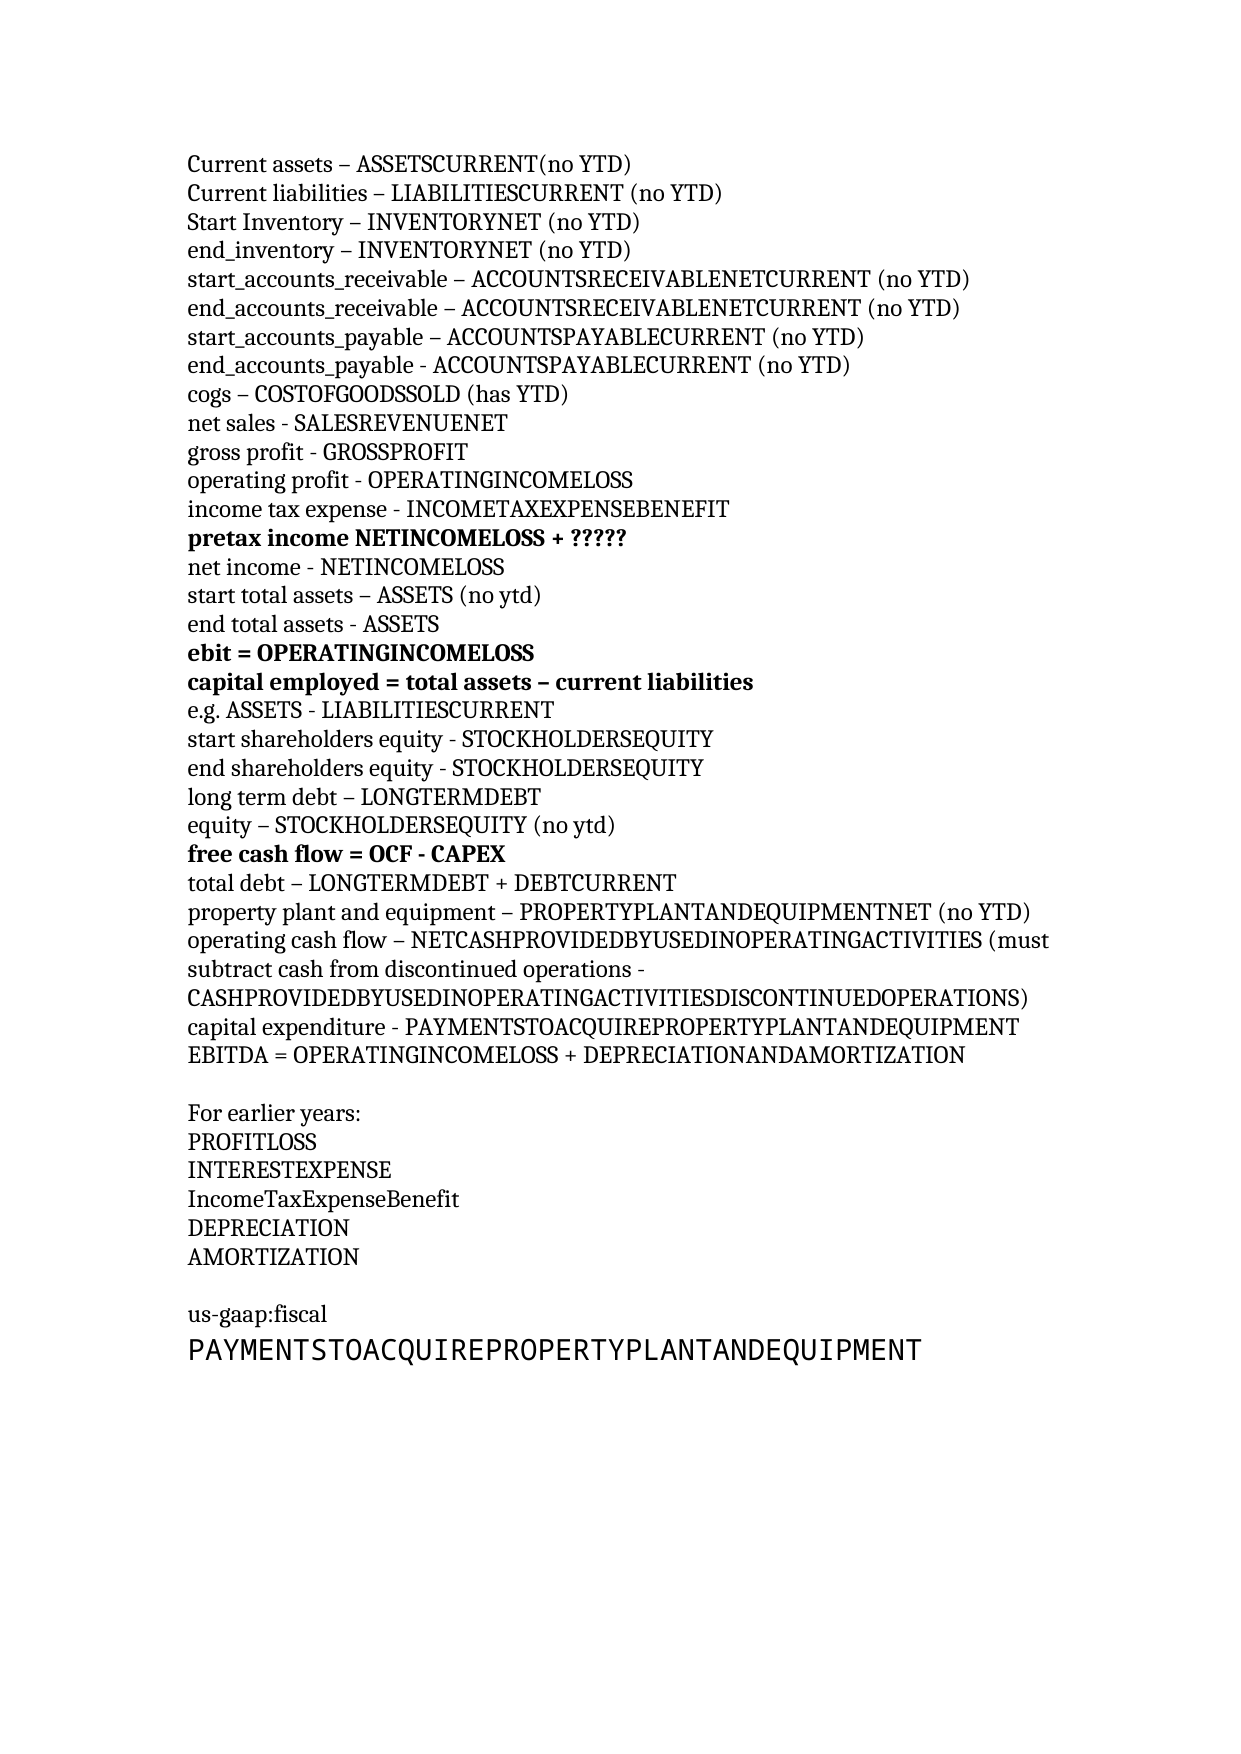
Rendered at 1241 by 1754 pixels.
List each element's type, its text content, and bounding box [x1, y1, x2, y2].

text free cash flow = OCF - CAPEX [187, 840, 1053, 869]
text e.g. ASSETS - LIABILITIESCURRENT [187, 696, 1053, 725]
text capital employed = total assets – current liabilities [187, 667, 1053, 696]
text pretax income NETINCOMELOSS + ????? [187, 524, 1053, 552]
text income tax expense - INCOMETAXEXPENSEBENEFIT [187, 495, 1053, 524]
text property plant and equipment – PROPERTYPLANTANDEQUIPMENTNET (no YTD) [187, 897, 1053, 926]
text DEPRECIATION [187, 1214, 1053, 1242]
text start total assets – ASSETS (no ytd) [187, 581, 1053, 610]
text net income - NETINCOMELOSS [187, 552, 1053, 581]
text IncomeTaxExpenseBenefit [187, 1185, 1053, 1214]
text For earlier years: [187, 1099, 1053, 1127]
text INTERESTEXPENSE [187, 1156, 1053, 1185]
text net sales - SALESREVENUENET [187, 409, 1053, 437]
text Current liabilities – LIABILITIESCURRENT (no YTD) [187, 179, 1053, 207]
text start_accounts_payable – ACCOUNTSPAYABLECURRENT (no YTD) [187, 322, 1053, 351]
text us-gaap:fiscal PAYMENTSTOACQUIREPROPERTYPLANTANDEQUIPMENT [187, 1300, 1053, 1368]
text Start Inventory – INVENTORYNET (no YTD) [187, 207, 1053, 236]
text equity – STOCKHOLDERSEQUITY (no ytd) [187, 811, 1053, 840]
text operating profit - OPERATINGINCOMELOSS [187, 466, 1053, 495]
text start shareholders equity - STOCKHOLDERSEQUITY [187, 725, 1053, 754]
text long term debt – LONGTERMDEBT [187, 782, 1053, 811]
text capital expenditure - PAYMENTSTOACQUIREPROPERTYPLANTANDEQUIPMENT [187, 1012, 1053, 1041]
text operating cash flow – NETCASHPROVIDEDBYUSEDINOPERATINGACTIVITIES (must subtract cash from discontinued operations - CASHPROVIDEDBYUSEDINOPERATINGACTIVITIESDISCONTINUEDOPERATIONS) [187, 926, 1053, 1012]
text EBITDA = OPERATINGINCOMELOSS + DEPRECIATIONANDAMORTIZATION [187, 1041, 1053, 1070]
text gross profit - GROSSPROFIT [187, 437, 1053, 466]
text ebit = OPERATINGINCOMELOSS [187, 639, 1053, 667]
text end_accounts_receivable – ACCOUNTSRECEIVABLENETCURRENT (no YTD) [187, 294, 1053, 322]
text total debt – LONGTERMDEBT + DEBTCURRENT [187, 869, 1053, 897]
text end_inventory – INVENTORYNET (no YTD) [187, 236, 1053, 265]
text end_accounts_payable - ACCOUNTSPAYABLECURRENT (no YTD) [187, 351, 1053, 380]
text start_accounts_receivable – ACCOUNTSRECEIVABLENETCURRENT (no YTD) [187, 265, 1053, 294]
text end shareholders equity - STOCKHOLDERSEQUITY [187, 754, 1053, 782]
text Current assets – ASSETSCURRENT(no YTD) [187, 150, 1053, 179]
text AMORTIZATION [187, 1242, 1053, 1271]
text cogs – COSTOFGOODSSOLD (has YTD) [187, 380, 1053, 409]
text PROFITLOSS [187, 1127, 1053, 1156]
text end total assets - ASSETS [187, 610, 1053, 639]
